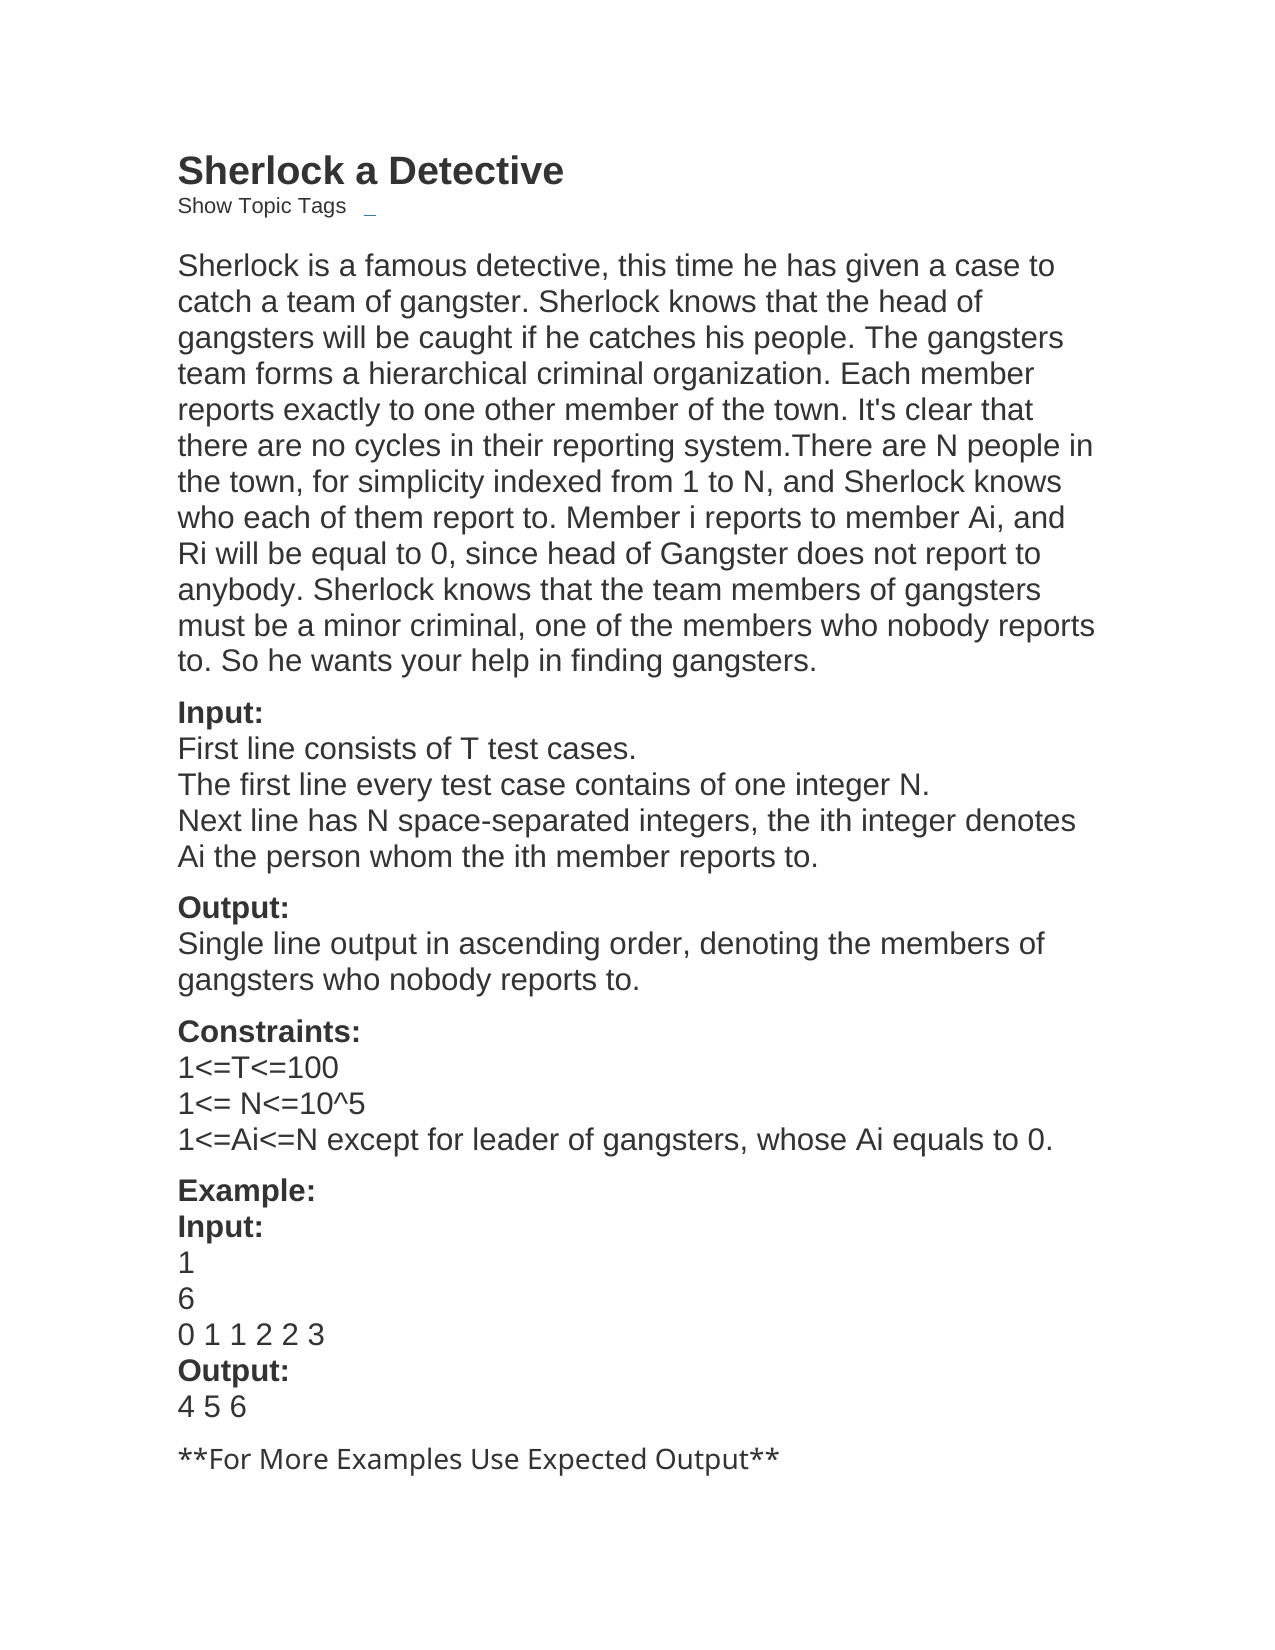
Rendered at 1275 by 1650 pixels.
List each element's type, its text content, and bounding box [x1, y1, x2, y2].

text Example: Input: 1 6 0 1 1 2 2 3 Output: 4 5 6 [177, 1172, 1098, 1424]
text Output: Single line output in ascending order, denoting the members of gangsters who nobody reports to. [177, 889, 1098, 997]
text Constraints: 1<=T<=100 1<= N<=10^5 1<=Ai<=N except for leader of gangsters, whose Ai equals to 0. [177, 1013, 1098, 1157]
text **For More Examples Use Expected Output** [177, 1439, 1098, 1478]
text Show Topic Tags [177, 193, 1098, 218]
text Sherlock is a famous detective, this time he has given a case to catch a team of gangster. Sherlock knows that the head of gangsters will be caught if he catches his people. The gangsters team forms a hierarchical criminal organization. Each member reports exactly to one other member of the town. It's clear that there are no cycles in their reporting system.There are N people in the town, for simplicity indexed from 1 to N, and Sherlock knows who each of them report to. Member i reports to member Ai, and Ri will be equal to 0, since head of Gangster does not report to anybody. Sherlock knows that the team members of gangsters must be a minor criminal, one of the members who nobody reports to. So he wants your help in finding gangsters. [177, 247, 1098, 678]
text Input: First line consists of T test cases. The first line every test case contains of one integer N. Next line has N space-separated integers, the ith integer denotes Ai the person whom the ith member reports to. [177, 694, 1098, 874]
text Sherlock a Detective [177, 148, 1098, 193]
